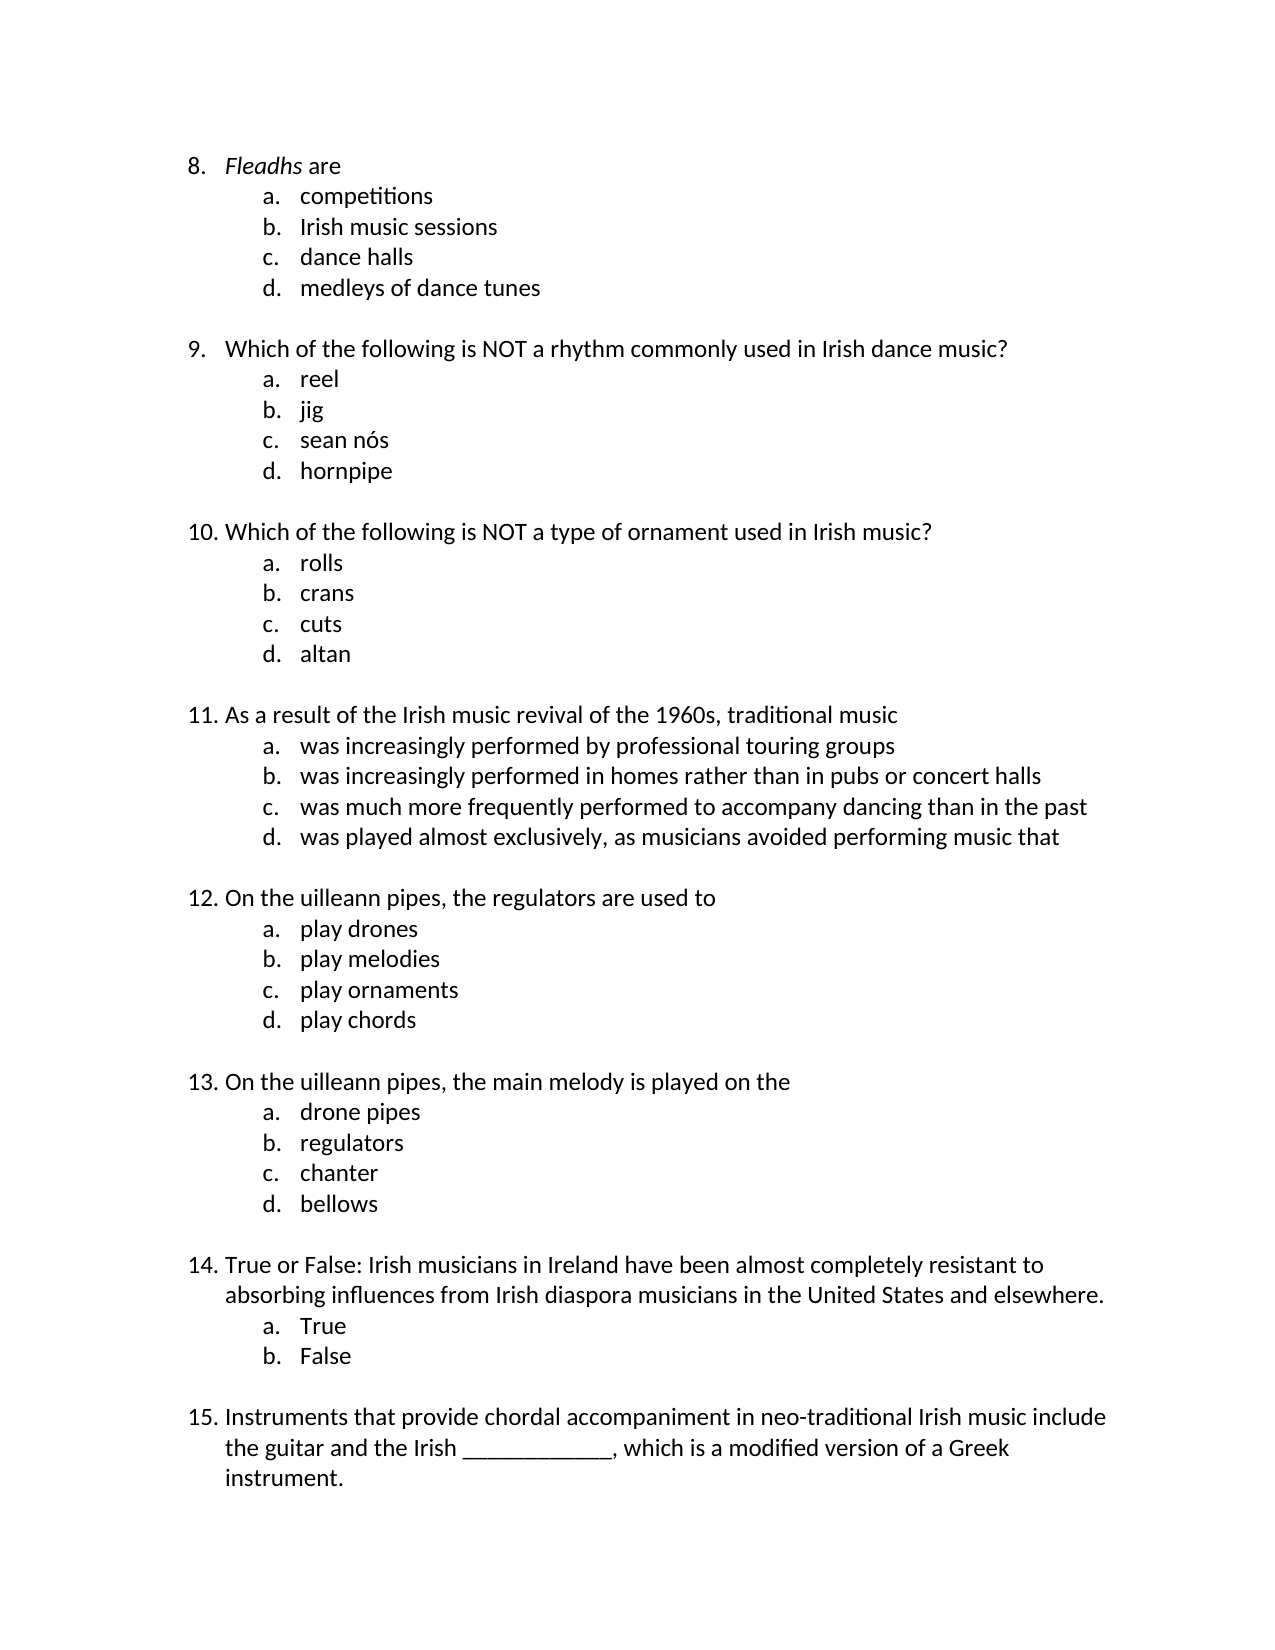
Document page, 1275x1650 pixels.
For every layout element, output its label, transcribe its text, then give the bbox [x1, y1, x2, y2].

list Which of the following is NOT a rhythm commonly used in Irish dance music? [187, 333, 1125, 364]
list reel [262, 364, 1125, 394]
list competitions [262, 181, 1125, 211]
list Irish music sessions [262, 211, 1125, 242]
list True [262, 1310, 1125, 1340]
list was much more frequently performed to accompany dancing than in the past [262, 791, 1125, 821]
list dance halls [262, 242, 1125, 272]
list hornpipe [262, 455, 1125, 516]
list Instruments that provide chordal accompaniment in neo-traditional Irish music include the guitar and the Irish ____________, which is a modified version of a Greek instrument. [187, 1401, 1125, 1493]
list True or False: Irish musicians in Ireland have been almost completely resistant to absorbing influences from Irish diaspora musicians in the United States and elsewhere. [187, 1249, 1125, 1310]
list jig [262, 394, 1125, 425]
list chanter [262, 1157, 1125, 1188]
list crans [262, 577, 1125, 608]
list bellows [262, 1188, 1125, 1249]
list False [262, 1340, 1125, 1401]
list was increasingly performed in homes rather than in pubs or concert halls [262, 760, 1125, 791]
list medleys of dance tunes [262, 272, 1125, 333]
list play melodies [262, 943, 1125, 974]
list regulators [262, 1127, 1125, 1157]
list play chords [262, 1004, 1125, 1066]
list On the uilleann pipes, the main melody is played on the [187, 1066, 1125, 1096]
list sean nós [262, 425, 1125, 455]
list was played almost exclusively, as musicians avoided performing music that [262, 821, 1125, 882]
list Which of the following is NOT a type of ornament used in Irish music? [187, 516, 1125, 547]
list As a result of the Irish music revival of the 1960s, traditional music [187, 699, 1125, 730]
list play ornaments [262, 974, 1125, 1004]
list rolls [262, 547, 1125, 577]
list was increasingly performed by professional touring groups [262, 730, 1125, 760]
list altan [262, 638, 1125, 699]
list drone pipes [262, 1096, 1125, 1127]
list On the uilleann pipes, the regulators are used to [187, 882, 1125, 913]
list play drones [262, 913, 1125, 943]
list Fleadhs are [187, 150, 1125, 181]
list cuts [262, 608, 1125, 638]
